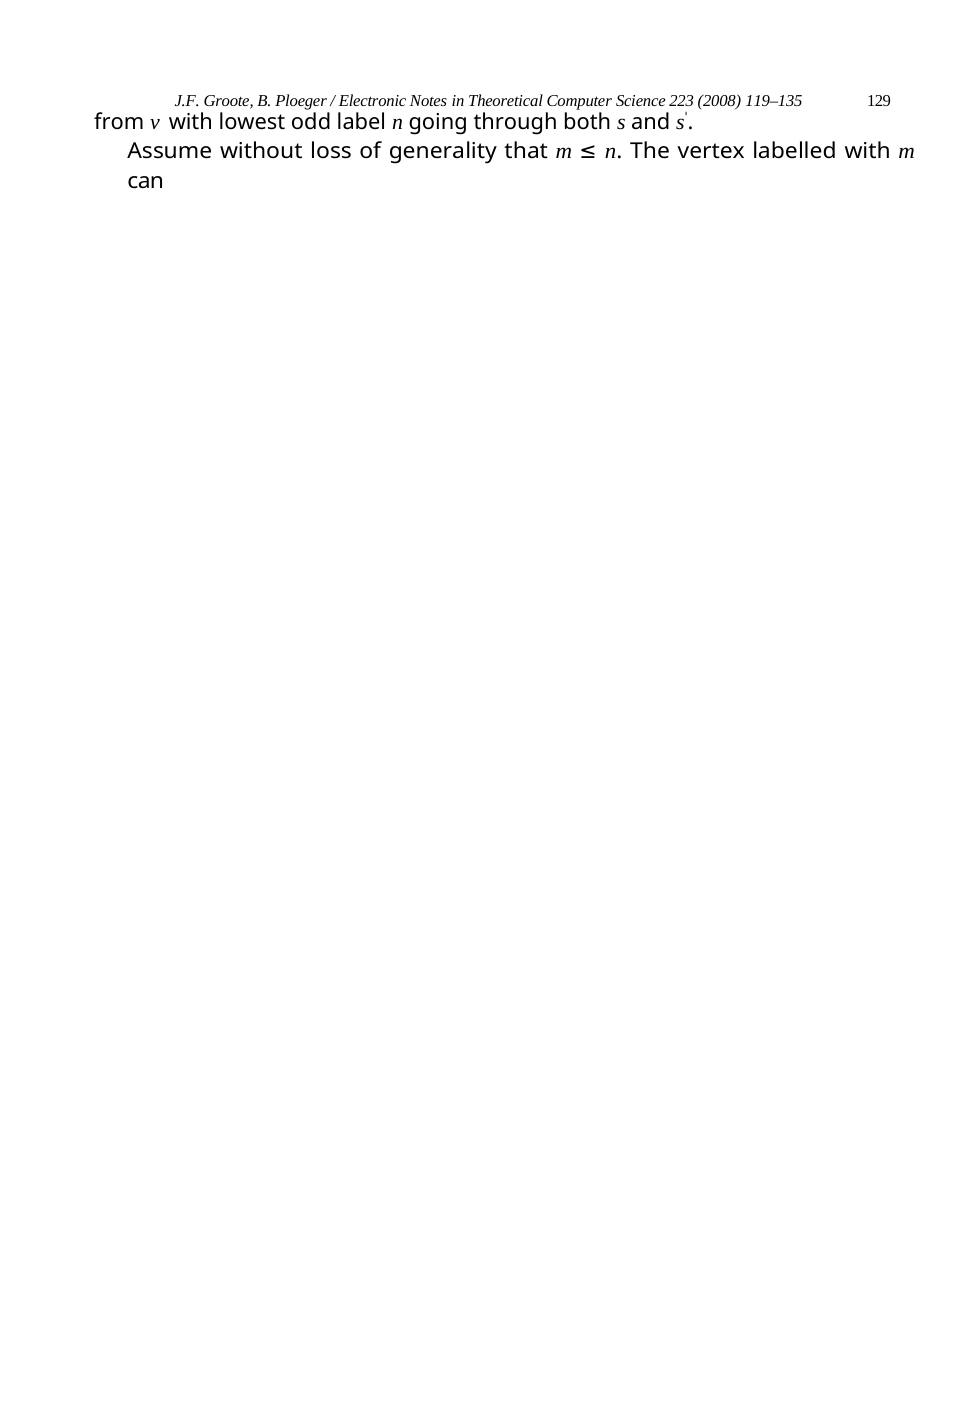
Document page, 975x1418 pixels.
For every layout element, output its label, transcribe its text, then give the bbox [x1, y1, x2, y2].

text Assume without loss of generality that m ≤ n. The vertex labelled with m can [127, 135, 914, 194]
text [94, 108, 899, 135]
